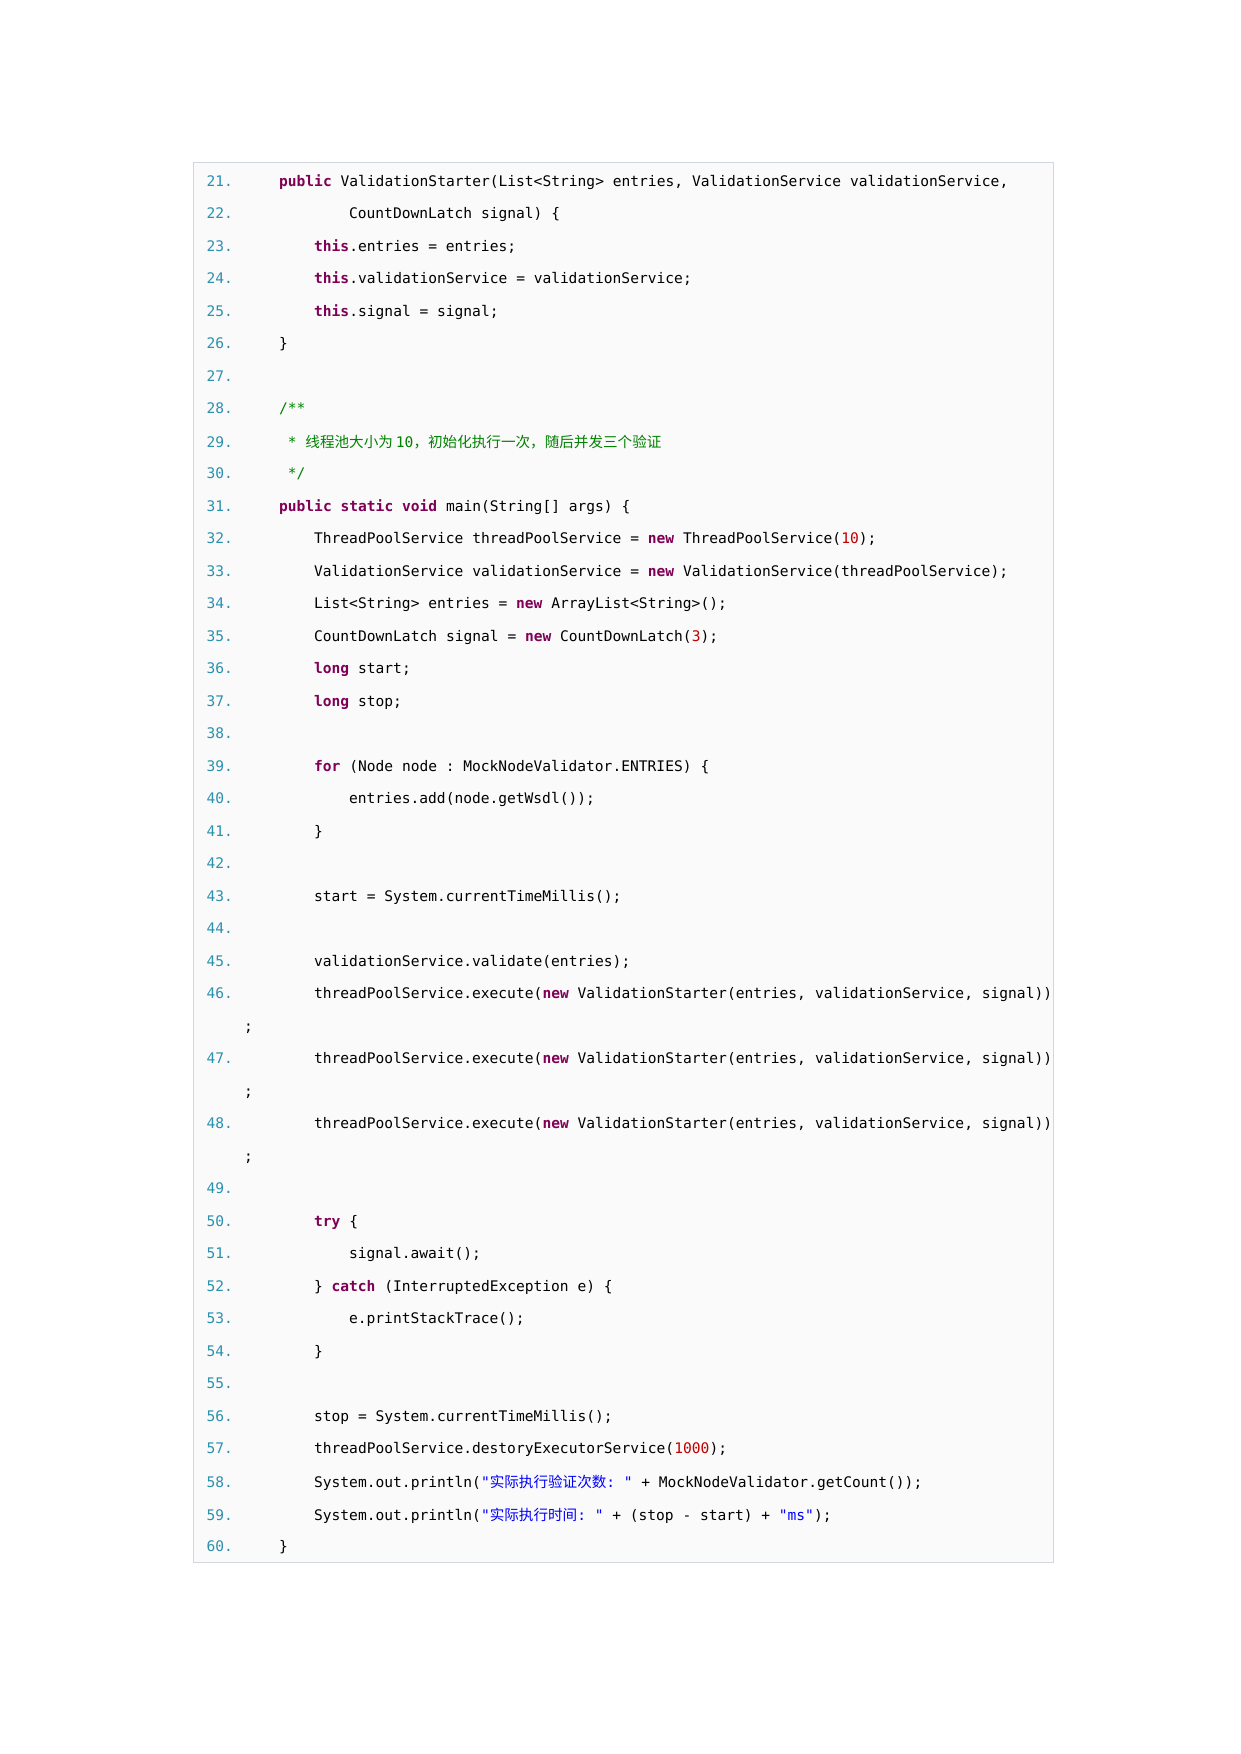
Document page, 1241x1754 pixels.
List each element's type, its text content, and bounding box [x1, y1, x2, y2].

list List<String> entries = new ArrayList<String>(); [194, 584, 1053, 617]
list ValidationService validationService = new ValidationService(threadPoolService); [194, 552, 1053, 584]
list System.out.println("实际执行验证次数: " + MockNodeValidator.getCount()); [194, 1462, 1053, 1494]
list System.out.println("实际执行时间: " + (stop - start) + "ms"); [194, 1494, 1053, 1527]
list threadPoolService.execute(new ValidationStarter(entries, validationService, signal)); [194, 974, 1053, 1039]
list threadPoolService.execute(new ValidationStarter(entries, validationService, signal)); [194, 1039, 1053, 1104]
list */ [194, 454, 1053, 487]
list stop = System.currentTimeMillis(); [194, 1397, 1053, 1429]
list threadPoolService.destoryExecutorService(1000); [194, 1429, 1053, 1462]
list this.entries = entries; [194, 227, 1053, 259]
list CountDownLatch signal) { [194, 194, 1053, 227]
list this.validationService = validationService; [194, 259, 1053, 292]
list threadPoolService.execute(new ValidationStarter(entries, validationService, signal)); [194, 1104, 1053, 1169]
list } catch (InterruptedException e) { [194, 1267, 1053, 1299]
list public static void main(String[] args) { [194, 487, 1053, 519]
list try { [194, 1202, 1053, 1234]
list entries.add(node.getWsdl()); [194, 779, 1053, 812]
list signal.await(); [194, 1234, 1053, 1267]
list ThreadPoolService threadPoolService = new ThreadPoolService(10); [194, 519, 1053, 552]
list validationService.validate(entries); [194, 942, 1053, 974]
list } [194, 1527, 1053, 1562]
list } [194, 1332, 1053, 1364]
list } [194, 324, 1053, 357]
list } [194, 812, 1053, 844]
list * 线程池大小为10，初始化执行一次，随后并发三个验证 [194, 422, 1053, 454]
list e.printStackTrace(); [194, 1299, 1053, 1332]
list for (Node node : MockNodeValidator.ENTRIES) { [194, 747, 1053, 779]
list this.signal = signal; [194, 292, 1053, 324]
list /** [194, 389, 1053, 422]
list public ValidationStarter(List<String> entries, ValidationService validationService, [194, 163, 1053, 194]
list start = System.currentTimeMillis(); [194, 877, 1053, 909]
list long start; [194, 649, 1053, 682]
list long stop; [194, 682, 1053, 714]
list CountDownLatch signal = new CountDownLatch(3); [194, 617, 1053, 649]
